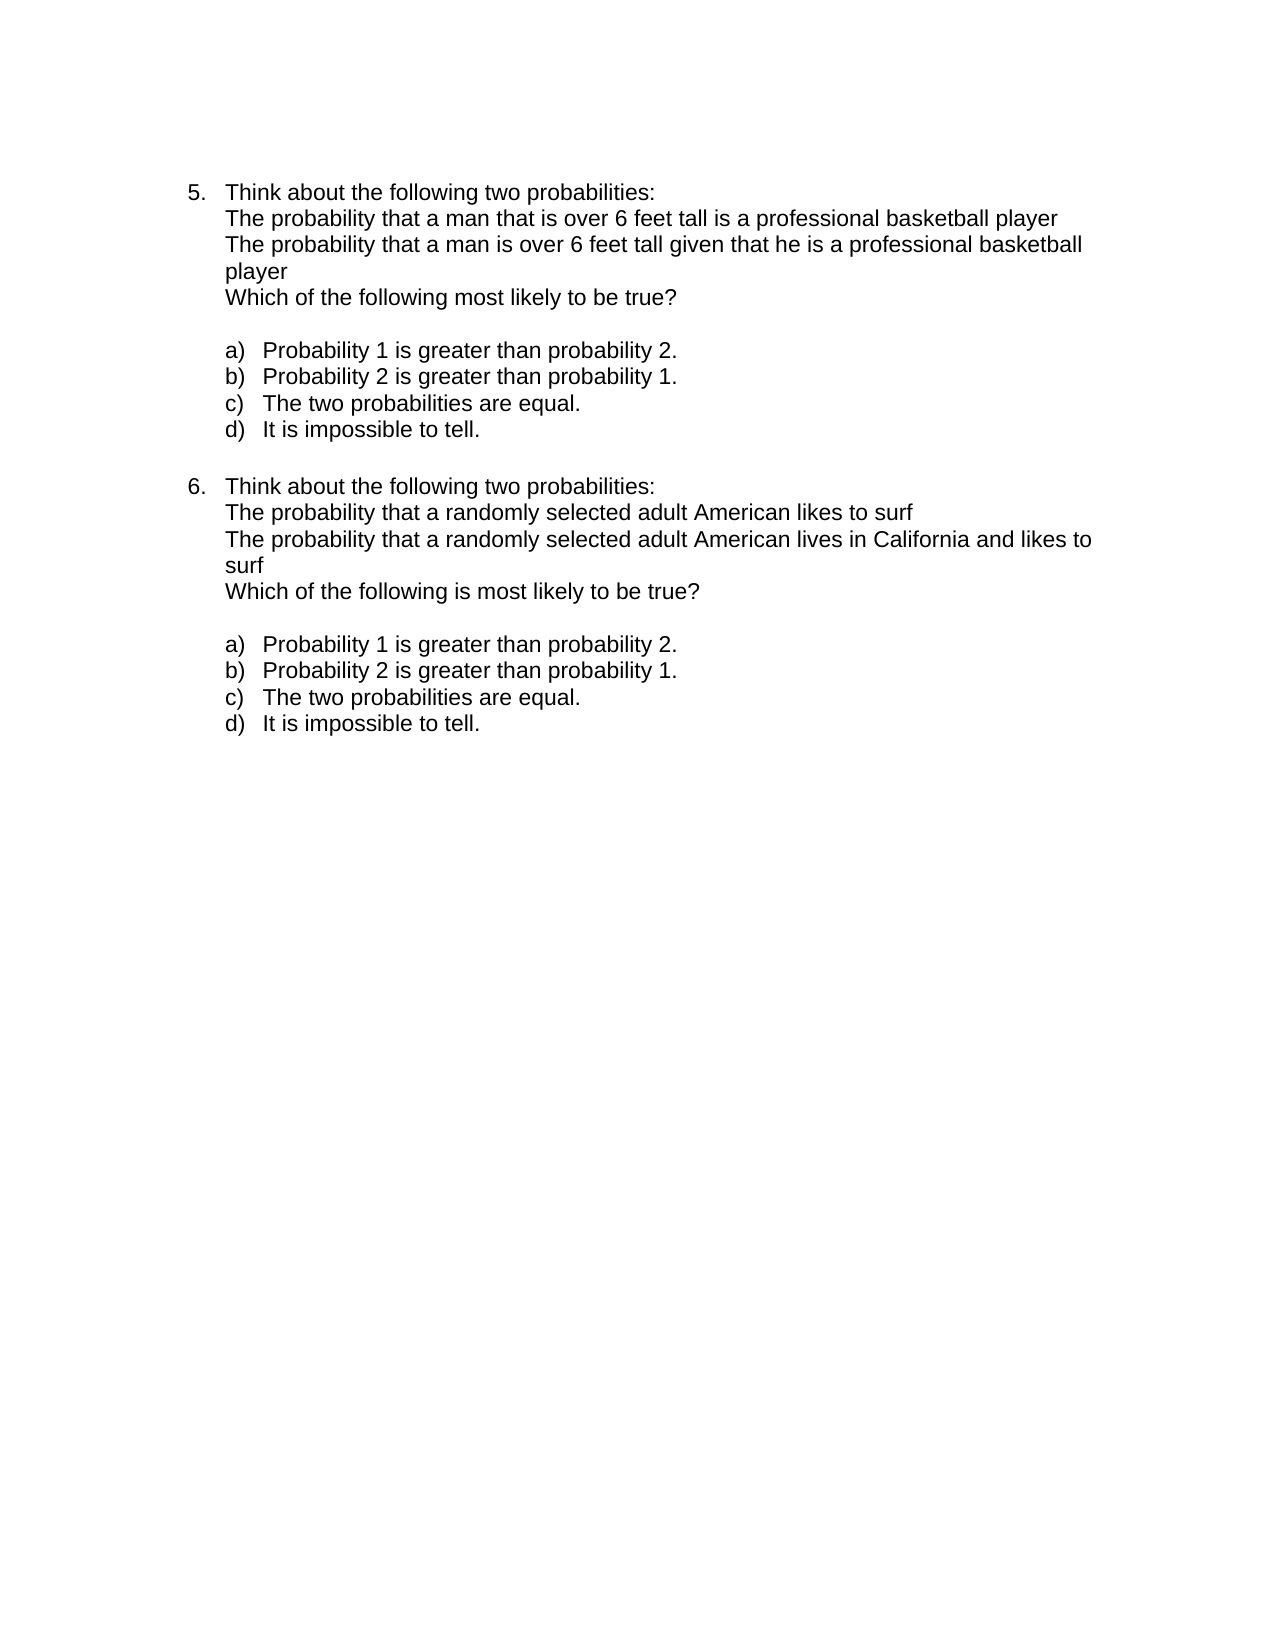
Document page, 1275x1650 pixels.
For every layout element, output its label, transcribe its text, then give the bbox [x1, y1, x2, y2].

text The probability that a randomly selected adult American likes to surf [225, 499, 1125, 526]
list The two probabilities are equal. [225, 684, 1125, 710]
text Which of the following is most likely to be true? [150, 578, 1125, 604]
list Probability 1 is greater than probability 2. [225, 631, 1125, 657]
list The two probabilities are equal. [225, 389, 1125, 416]
text The probability that a man that is over 6 feet tall is a professional basketball player [150, 205, 1125, 231]
text The probability that a randomly selected adult American lives in California and likes to [150, 526, 1125, 552]
text Which of the following most likely to be true? [150, 284, 1125, 311]
list Probability 2 is greater than probability 1. [225, 363, 1125, 389]
list Probability 1 is greater than probability 2. [225, 337, 1125, 363]
list It is impossible to tell. [225, 416, 1125, 473]
list Think about the following two probabilities: [187, 179, 1125, 205]
list Probability 2 is greater than probability 1. [225, 657, 1125, 684]
list Think about the following two probabilities: [187, 473, 1125, 499]
text The probability that a man is over 6 feet tall given that he is a professional basketball player [225, 231, 1125, 284]
list It is impossible to tell. [225, 710, 1125, 736]
text surf [150, 552, 1125, 578]
